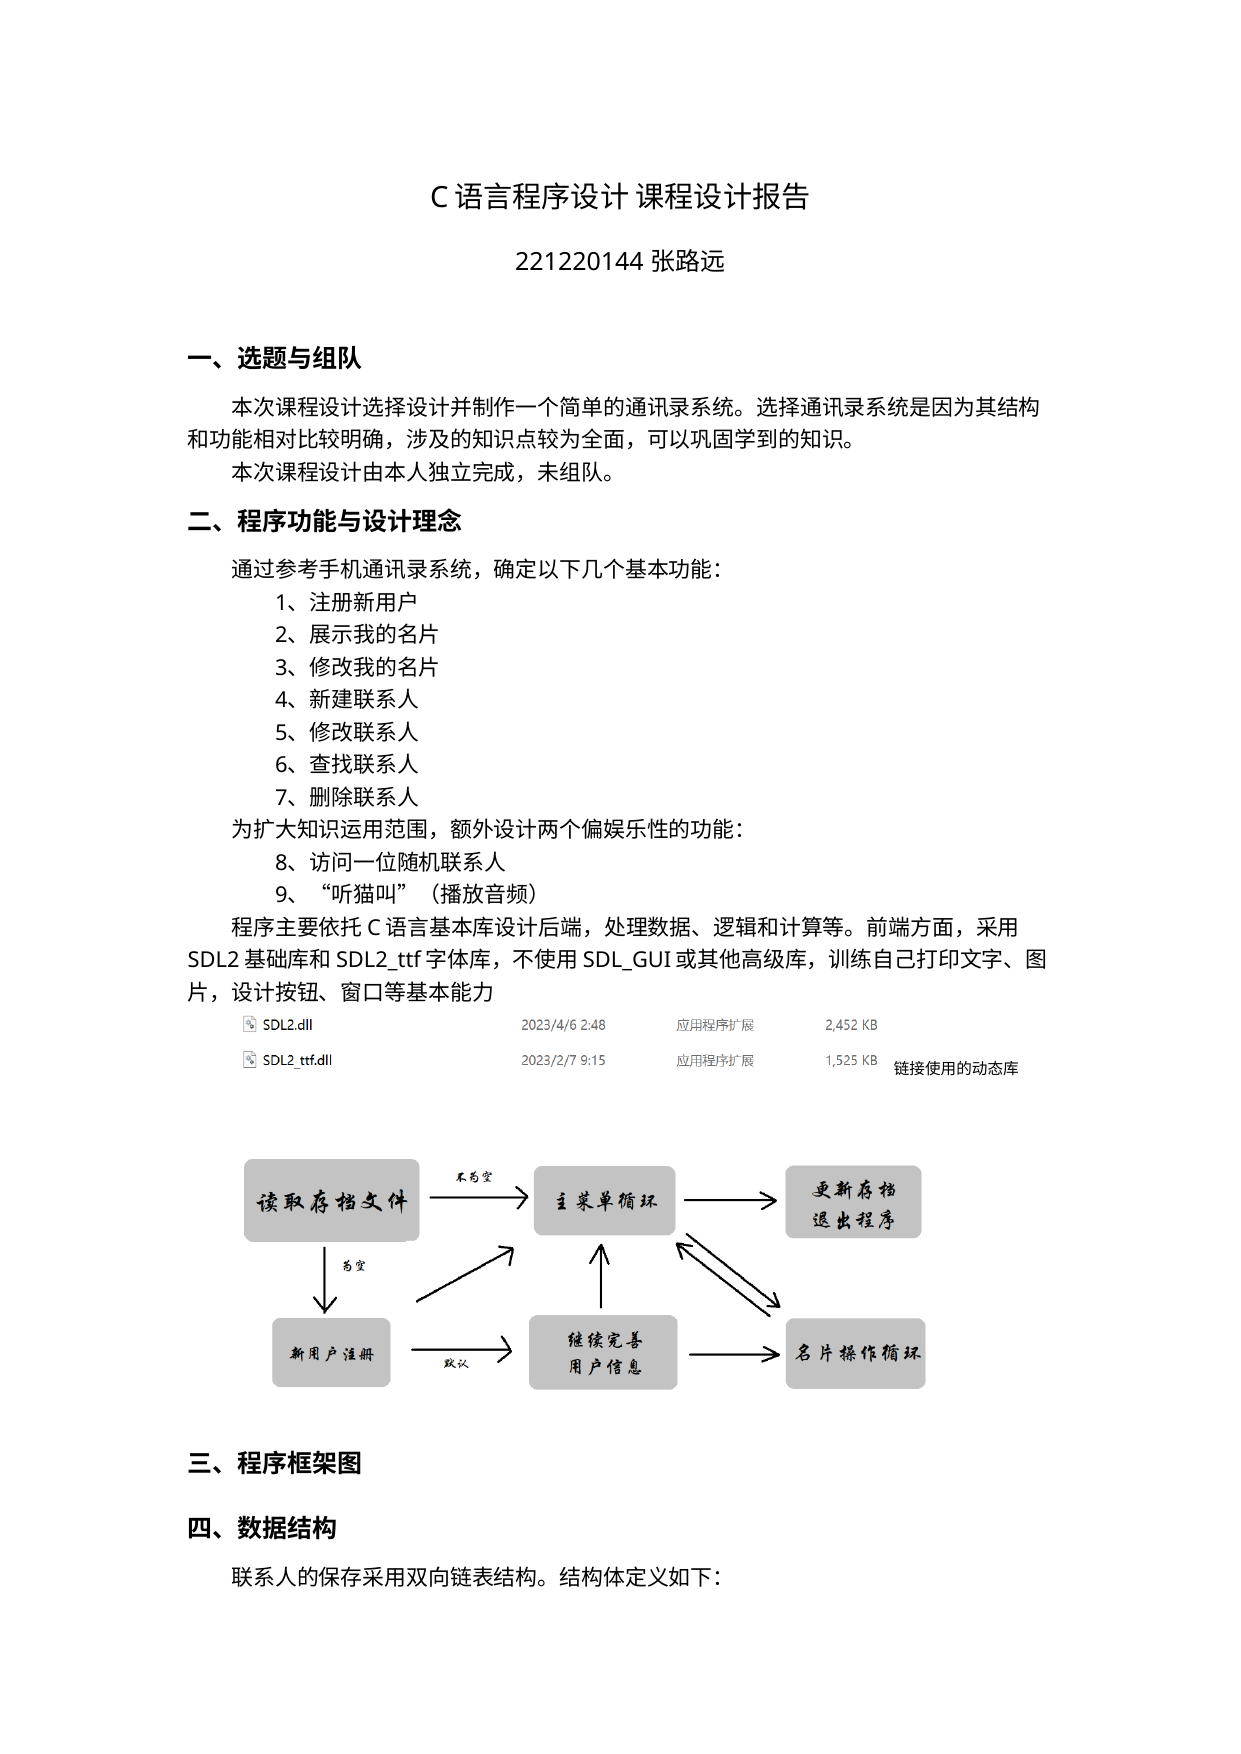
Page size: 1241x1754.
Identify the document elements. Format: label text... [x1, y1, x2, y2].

text 程序主要依托C语言基本库设计后端，处理数据、逻辑和计算等。前端方面，采用SDL2基础库和SDL2_ttf字体库，不使用SDL_GUI或其他高级库，训练自己打印文字、图片，设计按钮、窗口等基本能力 [187, 909, 1053, 1007]
text 本次课程设计由本人独立完成，未组队。 [187, 454, 1053, 487]
picture [231, 1007, 894, 1075]
text C语言程序设计 课程设计报告 [187, 162, 1053, 227]
text 通过参考手机通讯录系统，确定以下几个基本功能： [187, 552, 1053, 584]
text 四、数据结构 [187, 1494, 1053, 1559]
text 6、查找联系人 [187, 747, 1053, 779]
text 二、程序功能与设计理念 [187, 487, 1053, 552]
text 221220144 张路远 [187, 227, 1053, 292]
text 5、修改联系人 [187, 714, 1053, 747]
text 联系人的保存采用双向链表结构。结构体定义如下： [187, 1559, 1053, 1592]
text 2、展示我的名片 [187, 617, 1053, 649]
text 一、选题与组队 [187, 324, 1053, 389]
text 7、删除联系人 [187, 779, 1053, 812]
text 本次课程设计选择设计并制作一个简单的通讯录系统。选择通讯录系统是因为其结构和功能相对比较明确，涉及的知识点较为全面，可以巩固学到的知识。 [187, 389, 1053, 454]
text 9、“听猫叫”（播放音频） [187, 877, 1053, 909]
text 为扩大知识运用范围，额外设计两个偏娱乐性的功能： [187, 812, 1053, 844]
text 8、访问一位随机联系人 [187, 844, 1053, 877]
picture [231, 1140, 941, 1403]
text 3、修改我的名片 [187, 649, 1053, 682]
text 1、注册新用户 [187, 584, 1053, 617]
text 4、新建联系人 [187, 682, 1053, 714]
